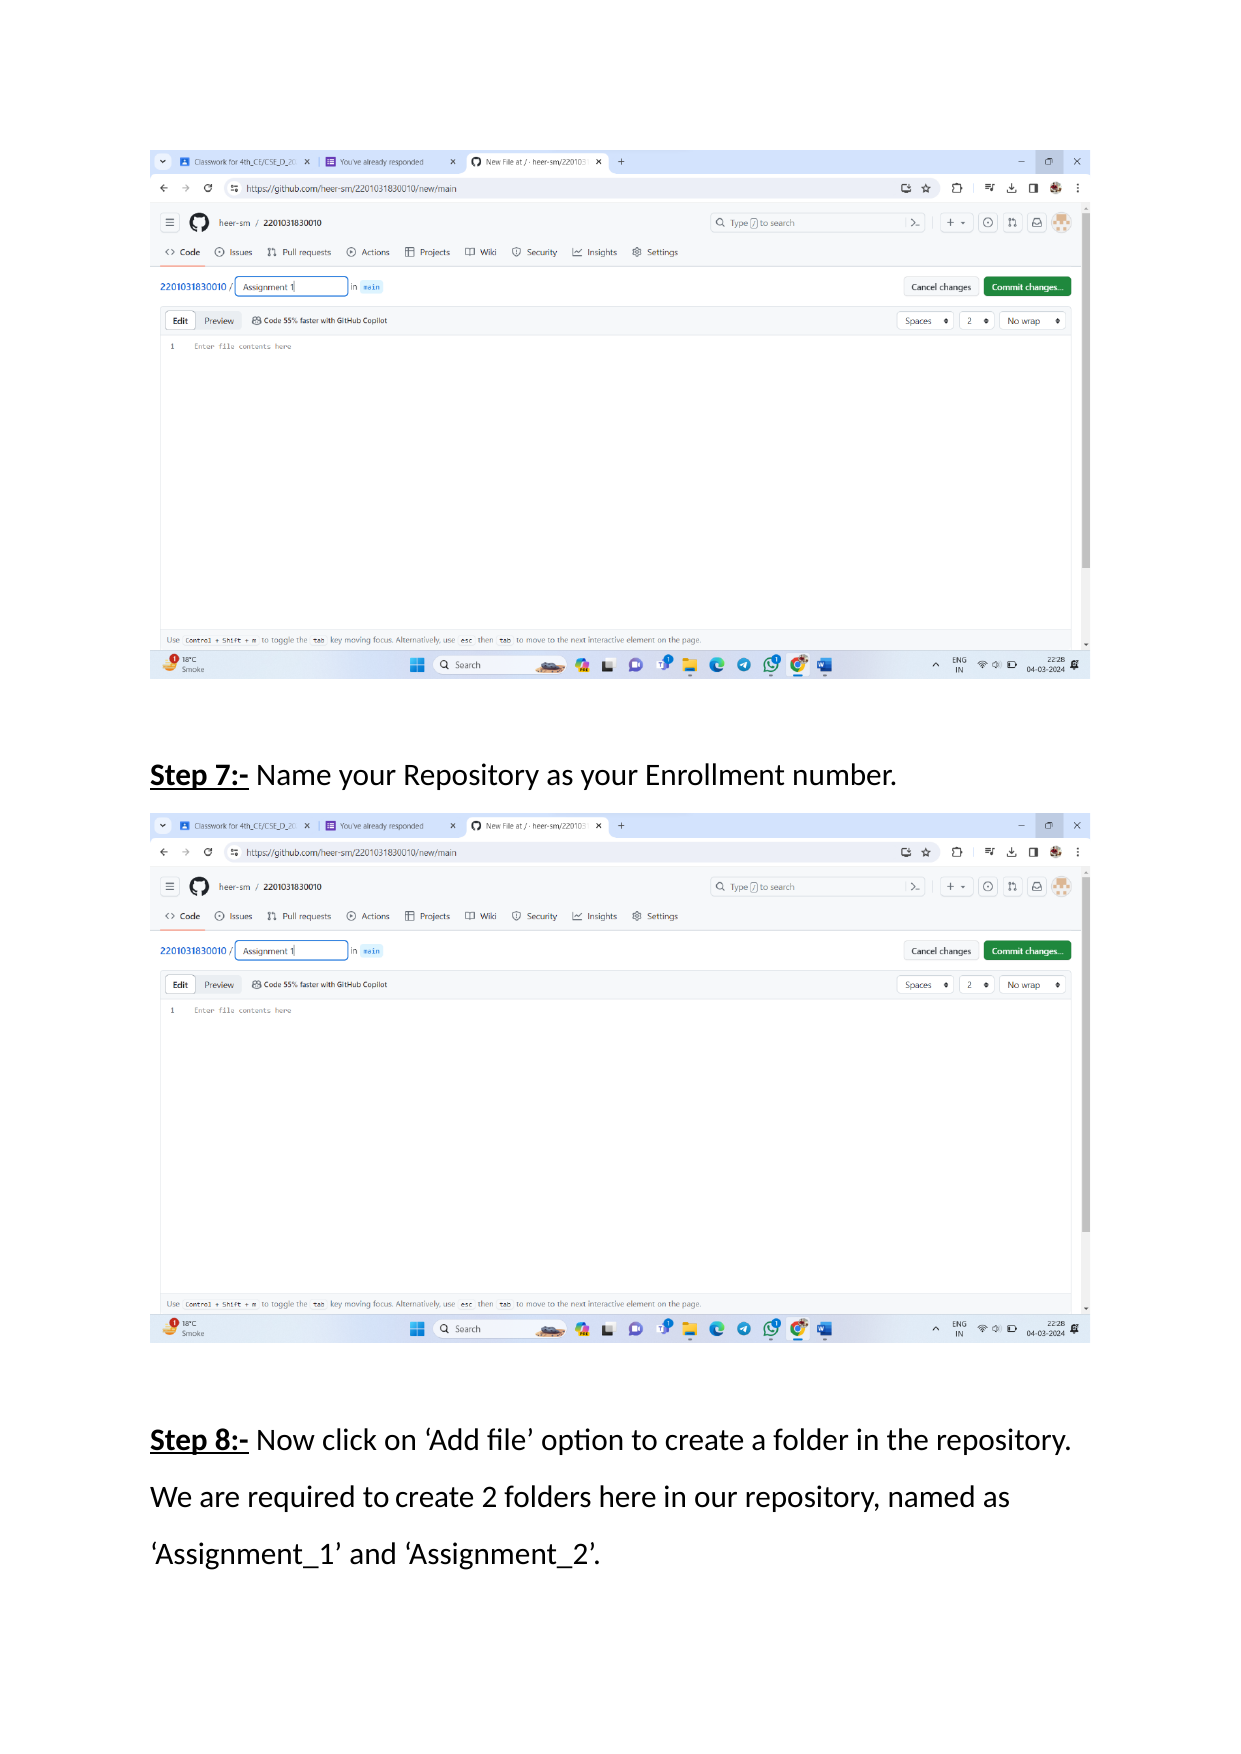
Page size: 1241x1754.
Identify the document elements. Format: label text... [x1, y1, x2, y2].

text Step 8:- Now click on ‘Add file’ option to create a folder in the repository. We are required to create 2 folders here in our repository, named as ‘Assignment_1’ and ‘Assignment_2’. [150, 1420, 1090, 1572]
picture [150, 813, 1091, 1343]
text Step 7:- Name your Repository as your Enrollment number. [150, 756, 1090, 794]
picture [150, 150, 1091, 679]
